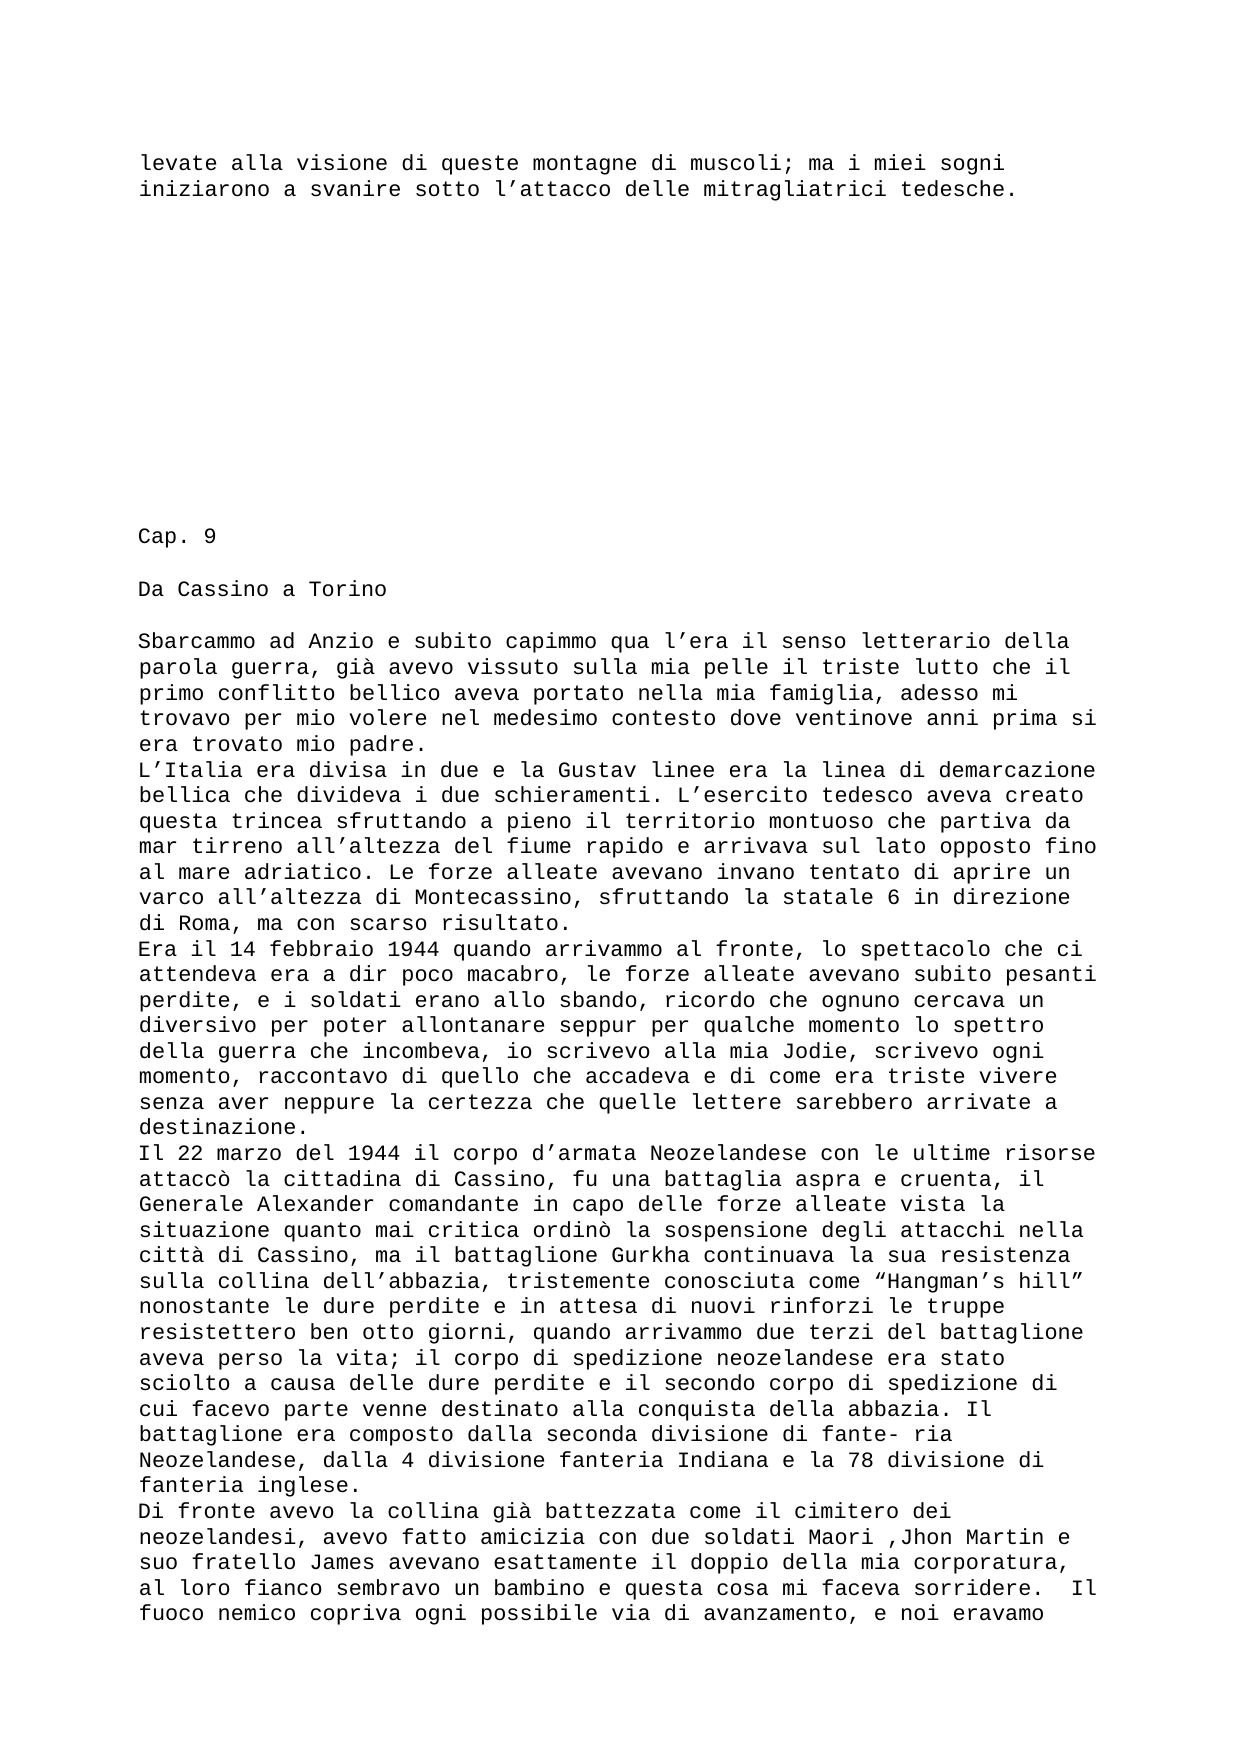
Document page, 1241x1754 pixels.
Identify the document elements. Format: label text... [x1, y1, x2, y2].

text Sbarcammo ad Anzio e subito capimmo qua l’era il senso letterario della parola guerra, già avevo vissuto sulla mia pelle il triste lutto che il primo conflitto bellico aveva portato nella mia famiglia, adesso mi trovavo per mio volere nel medesimo contesto dove ventinove anni prima si era trovato mio padre. [138, 631, 1097, 757]
text L’Italia era divisa in due e la Gustav linee era la linea di demarcazione bellica che divideva i due schieramenti. L’esercito tedesco aveva creato questa trincea sfruttando a pieno il territorio montuoso che partiva da mar tirreno all’altezza del fiume rapido e arrivava sul lato opposto fino al mare adriatico. Le forze alleate avevano invano tentato di aprire un varco all’altezza di Montecassino, sfruttando la statale 6 in direzione di Roma, ma con scarso risultato. [138, 759, 1097, 937]
text Era il 14 febbraio 1944 quando arrivammo al fronte, lo spettacolo che ci attendeva era a dir poco macabro, le forze alleate avevano subito pesanti perdite, e i soldati erano allo sbando, ricordo che ognuno cercava un diversivo per poter allontanare seppur per qualche momento lo spettro della guerra che incombeva, io scrivevo alla mia Jodie, scrivevo ogni momento, raccontavo di quello che accadeva e di come era triste vivere senza aver neppure la certezza che quelle lettere sarebbero arrivate a destinazione. [138, 938, 1097, 1141]
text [138, 1500, 1097, 1627]
text Il 22 marzo del 1944 il corpo d’armata Neozelandese con le ultime risorse attaccò la cittadina di Cassino, fu una battaglia aspra e cruenta, il Generale Alexander comandante in capo delle forze alleate vista la situazione quanto mai critica ordinò la sospensione degli attacchi nella città di Cassino, ma il battaglione Gurkha continuava la sua resistenza sulla collina dell’abbazia, tristemente conosciuta come “Hangman’s hill” nonostante le dure perdite e in attesa di nuovi rinforzi le truppe resistettero ben otto giorni, quando arrivammo due terzi del battaglione aveva perso la vita; il corpo di spedizione neozelandese era stato sciolto a causa delle dure perdite e il secondo corpo di spedizione di cui facevo parte venne destinato alla conquista della abbazia. Il battaglione era composto dalla seconda divisione di fante- ria Neozelandese, dalla 4 divisione fanteria Indiana e la 78 divisione di fanteria inglese. [138, 1143, 1097, 1499]
text Da Cassino a Torino [138, 578, 1097, 603]
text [138, 152, 1097, 202]
text Cap. 9 [138, 525, 1097, 550]
